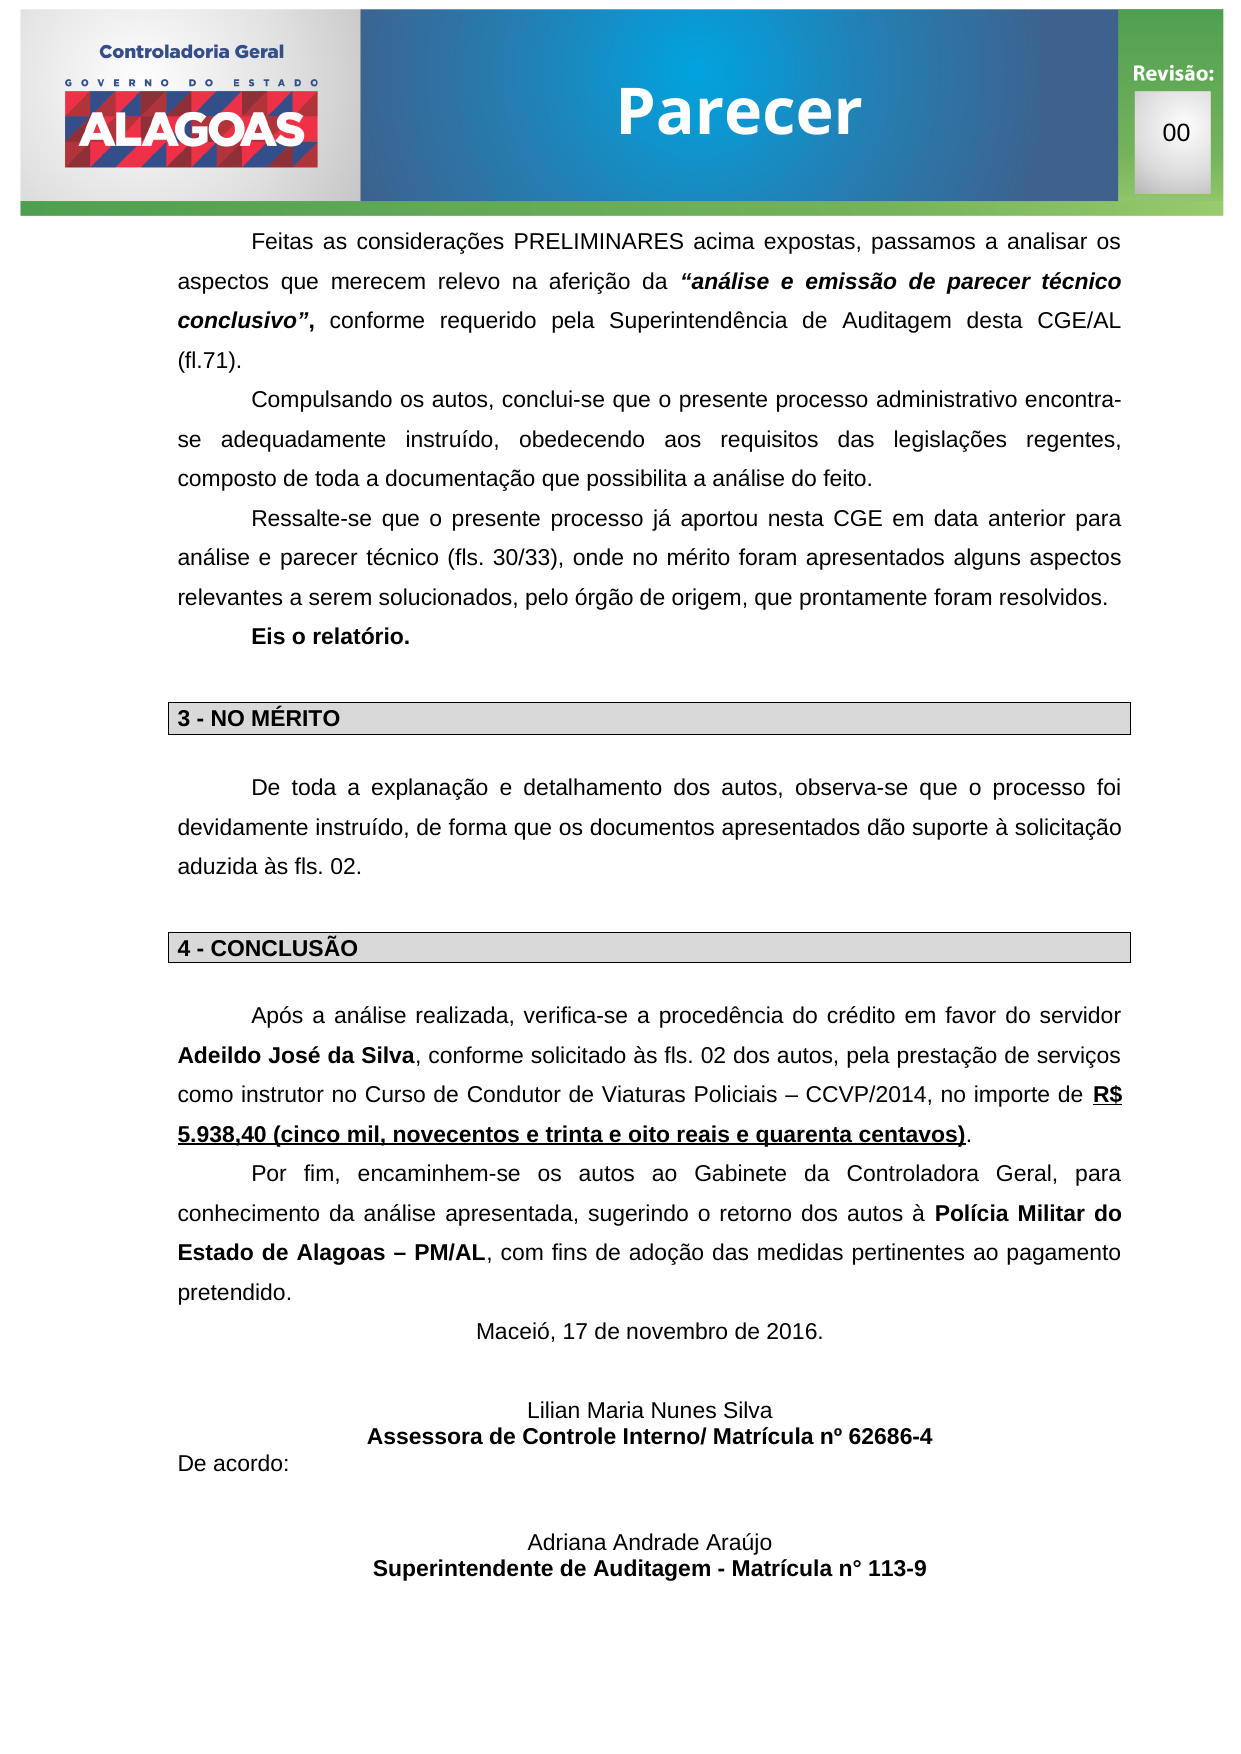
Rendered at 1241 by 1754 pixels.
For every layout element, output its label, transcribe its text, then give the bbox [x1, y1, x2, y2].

text De toda a explanação e detalhamento dos autos, observa-se que o processo foi devidamente instruído, de forma que os documentos apresentados dão suporte à solicitação aduzida às fls. 02. [177, 774, 1122, 879]
text Compulsando os autos, conclui-se que o presente processo administrativo encontra-se adequadamente instruído, obedecendo aos requisitos das legislações regentes, composto de toda a documentação que possibilita a análise do feito. [177, 386, 1122, 492]
text De acordo: [177, 1449, 1122, 1476]
text Adriana Andrade Araújo [177, 1528, 1122, 1555]
text Por fim, encaminhem-se os autos ao Gabinete da Controladora Geral, para conhecimento da análise apresentada, sugerindo o retorno dos autos à Polícia Militar do Estado de Alagoas – PM/AL, com fins de adoção das medidas pertinentes ao pagamento pretendido. [177, 1160, 1122, 1305]
text Ressalte-se que o presente processo já aportou nesta CGE em data anterior para análise e parecer técnico (fls. 30/33), onde no mérito foram apresentados alguns aspectos relevantes a serem solucionados, pelo órgão de origem, que prontamente foram resolvidos. [177, 505, 1122, 610]
text Feitas as considerações PRELIMINARES acima expostas, passamos a analisar os aspectos que merecem relevo na aferição da “análise e emissão de parecer técnico conclusivo”, conforme requerido pela Superintendência de Auditagem desta CGE/AL (fl.71). [177, 177, 1122, 373]
text Lilian Maria Nunes Silva [177, 1397, 1122, 1423]
text Superintendente de Auditagem - Matrícula n° 113-9 [177, 1555, 1122, 1581]
text 4 - CONCLUSÃO [169, 933, 1130, 962]
text Após a análise realizada, verifica-se a procedência do crédito em favor do servidor Adeildo José da Silva, conforme solicitado às fls. 02 dos autos, pela prestação de serviços como instrutor no Curso de Condutor de Viaturas Policiais – CCVP/2014, no importe de R$ 5.938,40 (cinco mil, novecentos e trinta e oito reais e quarenta centavos). [177, 1002, 1122, 1147]
text 3 - NO MÉRITO [169, 703, 1130, 734]
text Eis o relatório. [177, 623, 1122, 649]
text Assessora de Controle Interno/ Matrícula nº 62686-4 [177, 1423, 1122, 1449]
text Maceió, 17 de novembro de 2016. [177, 1318, 1122, 1344]
picture [20, 9, 1224, 216]
